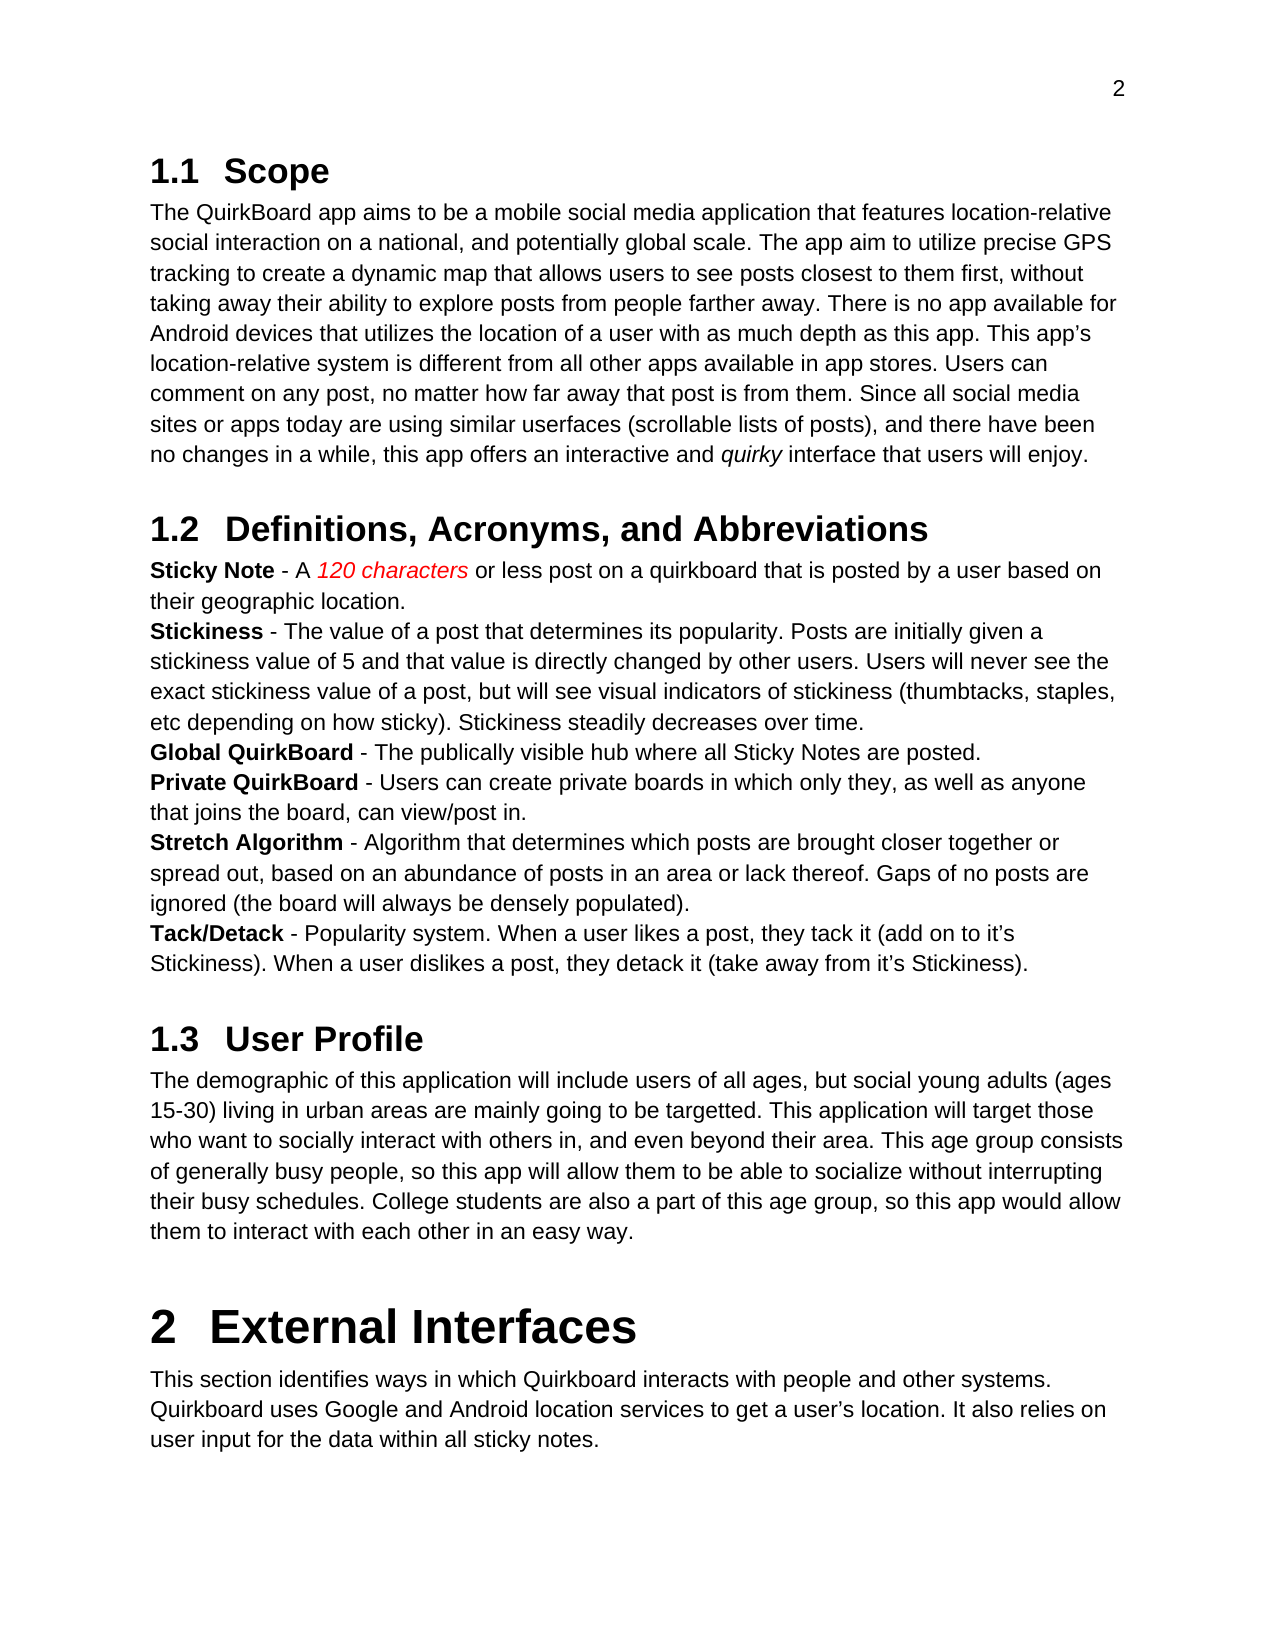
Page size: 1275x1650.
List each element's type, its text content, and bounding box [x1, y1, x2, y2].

text Private QuirkBoard - Users can create private boards in which only they, as well as anyone that joins the board, can view/post in. [150, 769, 1125, 826]
subtitle 1.3 User Profile [150, 1018, 1125, 1059]
subtitle 2 External Interfaces [150, 1298, 1125, 1353]
text This section identifies ways in which Quirkboard interacts with people and other systems. Quirkboard uses Google and Android location services to get a user’s location. It also relies on user input for the data within all sticky notes. [150, 1366, 1125, 1453]
text Tack/Detack - Popularity system. When a user likes a post, they tack it (add on to it’s Stickiness). When a user dislikes a post, they detack it (take away from it’s Stickiness). [150, 920, 1125, 977]
text Sticky Note - A 120 characters or less post on a quirkboard that is posted by a user based on their geographic location. [150, 557, 1125, 614]
subtitle 1.2 Definitions, Acronyms, and Abbreviations [150, 508, 1125, 549]
subtitle 1.1 Scope [150, 150, 1125, 191]
text Stretch Algorithm - Algorithm that determines which posts are brought closer together or spread out, based on an abundance of posts in an area or lack thereof. Gaps of no posts are ignored (the board will always be densely populated). [150, 829, 1125, 916]
text The demographic of this application will include users of all ages, but social young adults (ages 15-30) living in urban areas are mainly going to be targetted. This application will target those who want to socially interact with others in, and even beyond their area. This age group consists of generally busy people, so this app will allow them to be able to socialize without interrupting their busy schedules. College students are also a part of this age group, so this app would allow them to interact with each other in an easy way. [150, 1067, 1125, 1244]
text The QuirkBoard app aims to be a mobile social media application that features location-relative social interaction on a national, and potentially global scale. The app aim to utilize precise GPS tracking to create a dynamic map that allows users to see posts closest to them first, without taking away their ability to explore posts from people farther away. There is no app available for Android devices that utilizes the location of a user with as much depth as this app. This app’s location-relative system is different from all other apps available in app stores. Users can comment on any post, no matter how far away that post is from them. Since all social media sites or apps today are using similar userfaces (scrollable lists of posts), and there have been no changes in a while, this app offers an interactive and quirky interface that users will enjoy. [150, 199, 1125, 467]
text Stickiness - The value of a post that determines its popularity. Posts are initially given a stickiness value of 5 and that value is directly changed by other users. Users will never see the exact stickiness value of a post, but will see visual indicators of stickiness (thumbtacks, staples, etc depending on how sticky). Stickiness steadily decreases over time. [150, 618, 1125, 735]
text Global QuirkBoard - The publically visible hub where all Sticky Notes are posted. [150, 739, 1125, 765]
